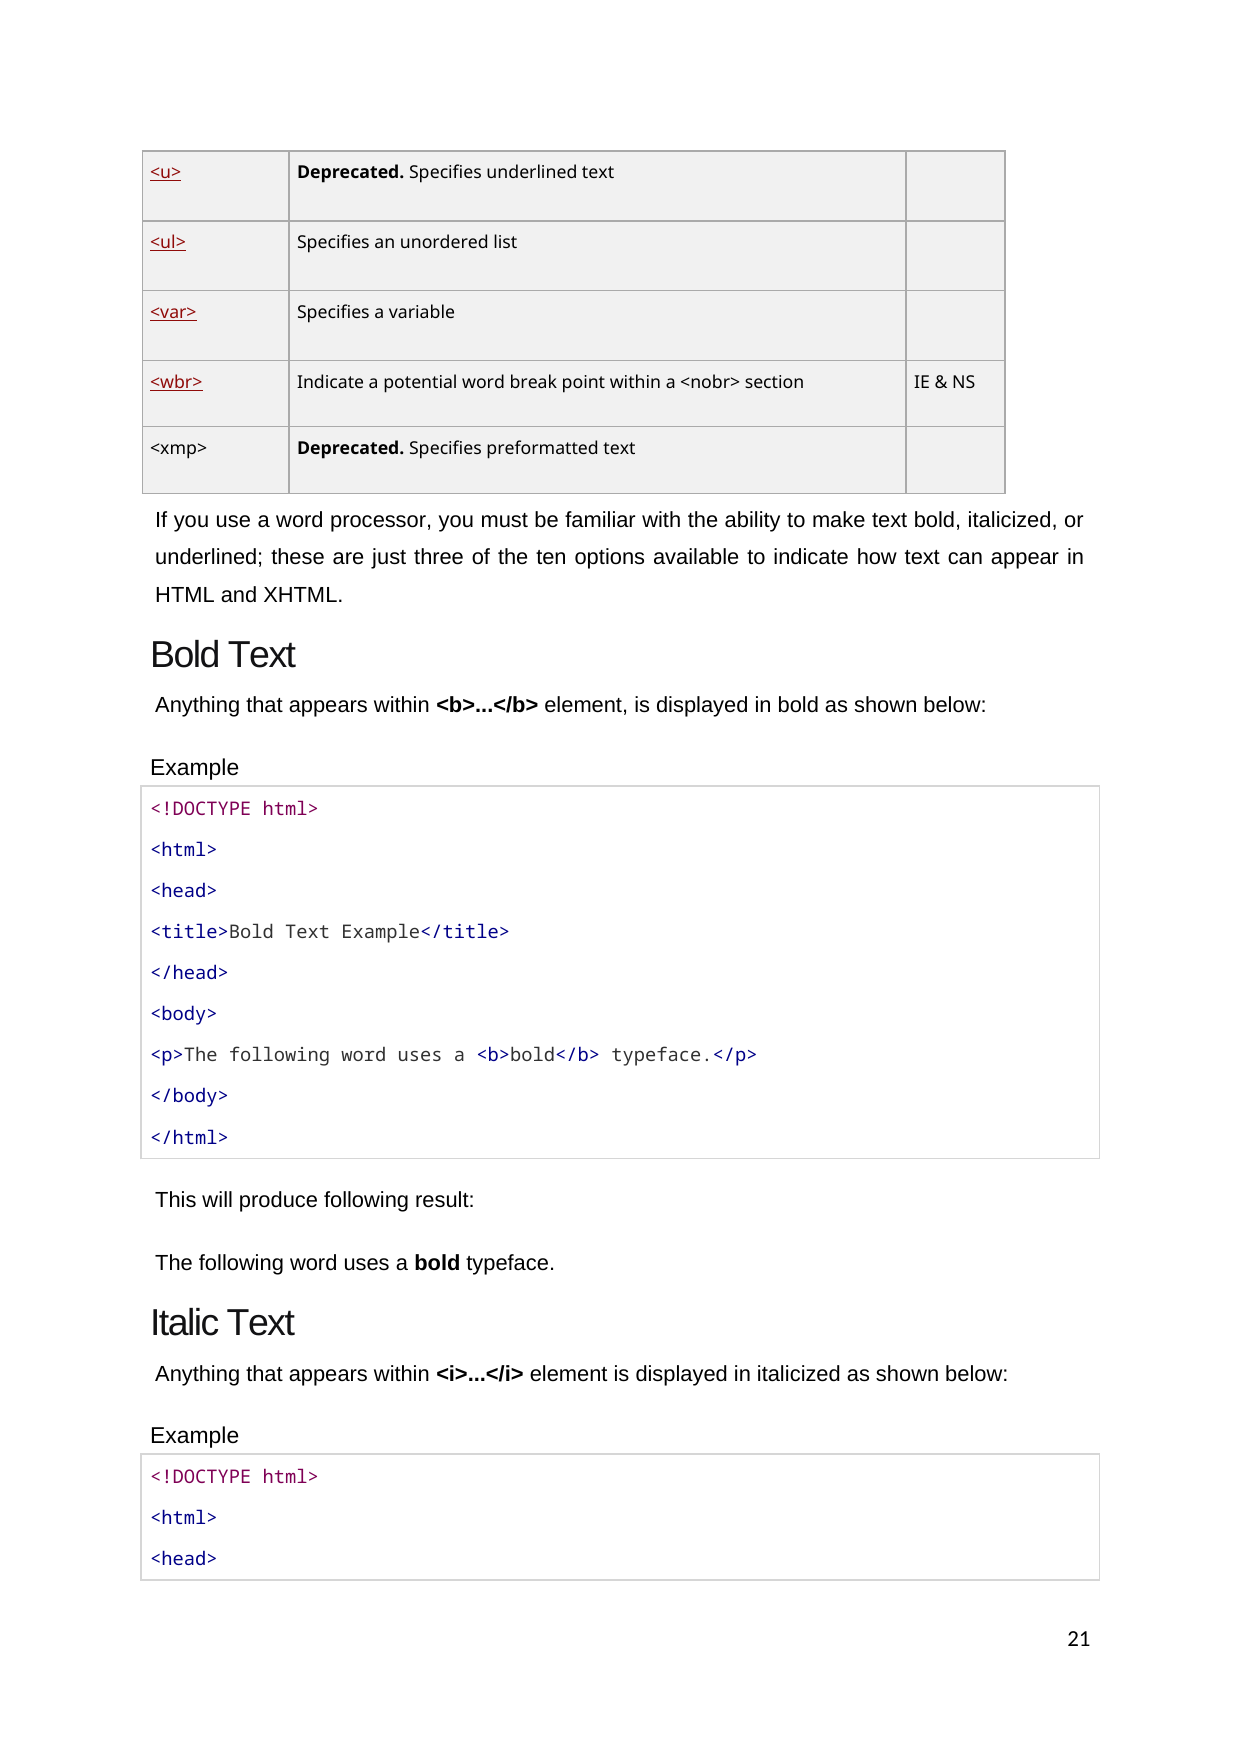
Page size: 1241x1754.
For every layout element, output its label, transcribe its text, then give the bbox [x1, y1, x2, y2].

text <!DOCTYPE html> [142, 1455, 1099, 1488]
text <p>The following word uses a <b>bold</b> typeface.</p> [142, 1032, 1099, 1067]
text This will produce following result: [155, 1175, 1085, 1212]
subtitle Example [150, 742, 1085, 780]
text </head> [142, 949, 1099, 985]
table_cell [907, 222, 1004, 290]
text Anything that appears within <i>...</i> element is displayed in italicized as shown below: [155, 1348, 1085, 1386]
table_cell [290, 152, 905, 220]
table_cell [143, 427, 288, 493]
text <html> [142, 1494, 1099, 1530]
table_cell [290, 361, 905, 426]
text <!DOCTYPE html> [142, 787, 1099, 820]
text <body> [142, 991, 1099, 1026]
text <title>Bold Text Example</title> [142, 908, 1099, 944]
subtitle Italic Text [150, 1300, 1085, 1343]
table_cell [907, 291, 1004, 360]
text </body> [142, 1073, 1099, 1108]
text Anything that appears within <b>...</b> element, is displayed in bold as shown below: [155, 680, 1085, 717]
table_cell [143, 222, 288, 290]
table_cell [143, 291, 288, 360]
text <head> [142, 1535, 1099, 1579]
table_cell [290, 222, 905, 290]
subtitle Example [150, 1411, 1085, 1448]
text </html> [142, 1114, 1099, 1158]
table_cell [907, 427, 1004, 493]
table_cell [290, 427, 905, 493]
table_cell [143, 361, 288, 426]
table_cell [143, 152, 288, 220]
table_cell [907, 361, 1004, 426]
text <head> [142, 867, 1099, 903]
text If you use a word processor, you must be familiar with the ability to make text bold, italicized, or underlined; these are just three of the ten options available to indicate how text can appear in HTML and XHTML. [155, 494, 1085, 607]
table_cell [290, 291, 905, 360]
subtitle Bold Text [150, 632, 1085, 675]
text The following word uses a bold typeface. [155, 1237, 1085, 1275]
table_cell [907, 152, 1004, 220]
text <html> [142, 826, 1099, 861]
